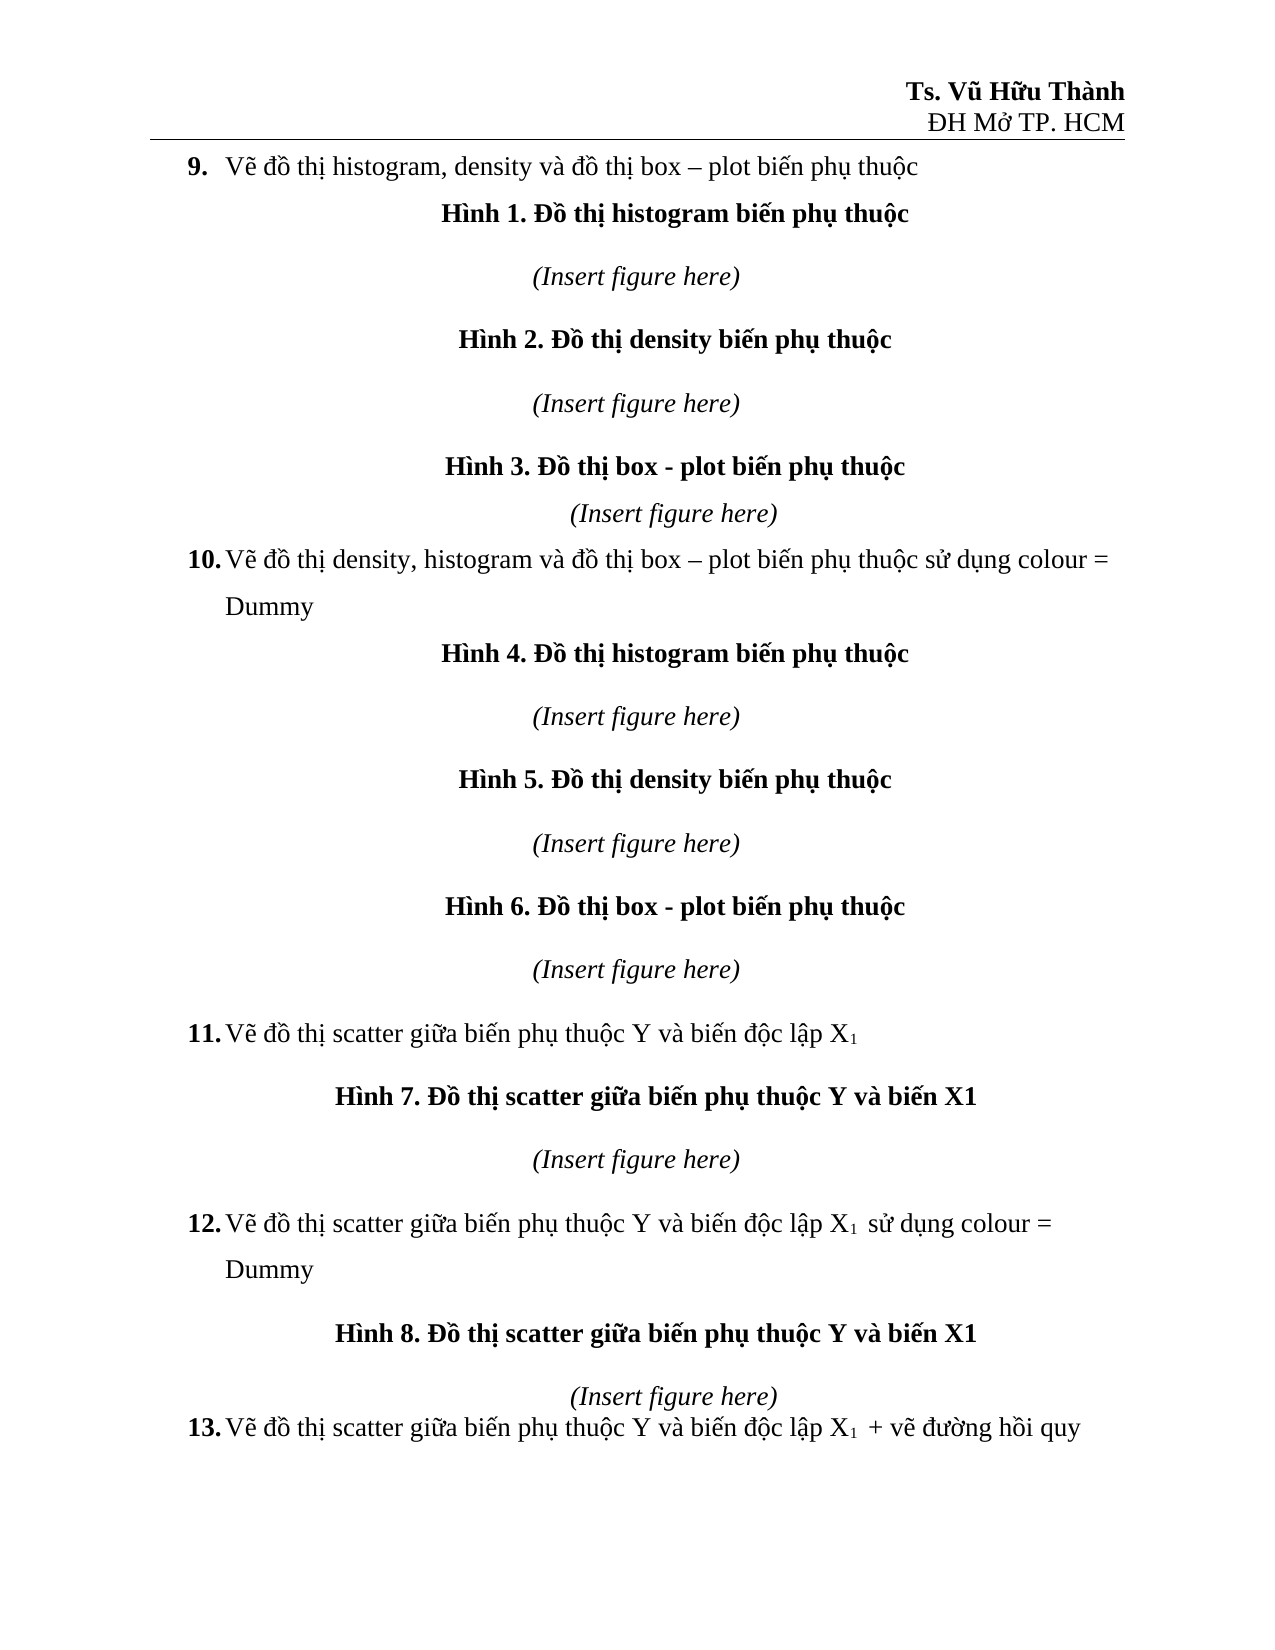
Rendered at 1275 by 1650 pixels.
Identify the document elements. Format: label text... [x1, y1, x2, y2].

text (Insert figure here) [150, 387, 1125, 418]
list Hình 6. Đồ thị box - plot biến phụ thuộc [225, 890, 1125, 921]
list Vẽ đồ thị histogram, density và đồ thị box – plot biến phụ thuộc [187, 150, 1125, 181]
list Vẽ đồ thị scatter giữa biến phụ thuộc Y và biến độc lập X1 [187, 1017, 1125, 1048]
text Hình 8. Đồ thị scatter giữa biến phụ thuộc Y và biến X1 [187, 1317, 1125, 1348]
text (Insert figure here) [150, 700, 1125, 731]
list Hình 2. Đồ thị density biến phụ thuộc [225, 323, 1125, 354]
list Vẽ đồ thị scatter giữa biến phụ thuộc Y và biến độc lập X1 + vẽ đường hồi quy [187, 1411, 1125, 1442]
text Hình 7. Đồ thị scatter giữa biến phụ thuộc Y và biến X1 [187, 1080, 1125, 1111]
list Hình 1. Đồ thị histogram biến phụ thuộc [225, 197, 1125, 228]
list Vẽ đồ thị density, histogram và đồ thị box – plot biến phụ thuộc sử dụng colour = Dummy [187, 543, 1125, 621]
list (Insert figure here) [225, 497, 1125, 528]
list Hình 5. Đồ thị density biến phụ thuộc [225, 763, 1125, 794]
text (Insert figure here) [150, 1143, 1125, 1174]
list Hình 4. Đồ thị histogram biến phụ thuộc [225, 637, 1125, 668]
list Hình 3. Đồ thị box - plot biến phụ thuộc [225, 450, 1125, 481]
text (Insert figure here) [150, 953, 1125, 984]
text (Insert figure here) [150, 260, 1125, 291]
list Vẽ đồ thị scatter giữa biến phụ thuộc Y và biến độc lập X1 sử dụng colour = Dummy [187, 1207, 1125, 1284]
list (Insert figure here) [225, 1380, 1125, 1411]
text (Insert figure here) [150, 827, 1125, 858]
